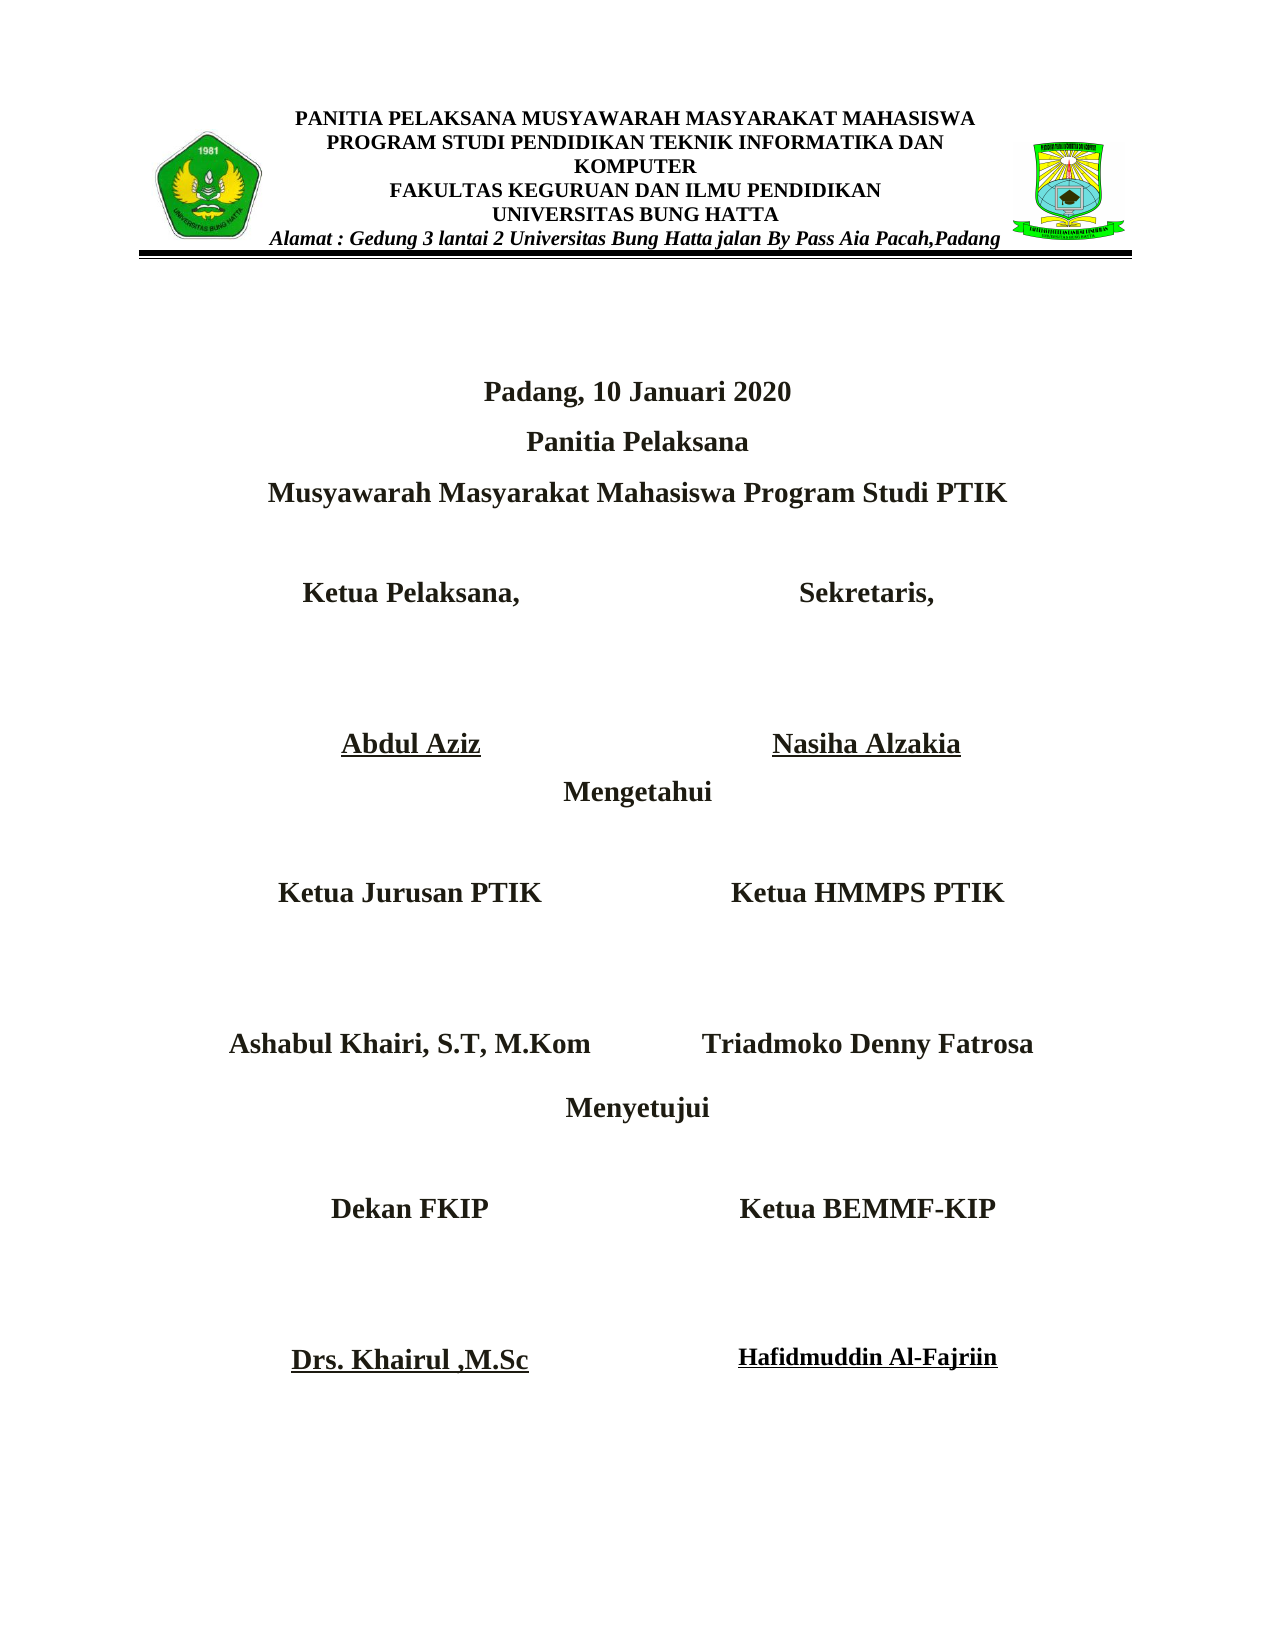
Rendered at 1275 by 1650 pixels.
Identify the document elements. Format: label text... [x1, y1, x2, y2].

table_header Dekan FKIP Drs. Khairul ,M.Sc [180, 1191, 640, 1435]
table_header Ketua HMMPS PTIK Triadmoko Denny Fatrosa [640, 875, 1095, 1091]
picture [1012, 142, 1125, 240]
text Menyetujui [150, 1091, 1125, 1124]
list Padang, 10 Januari 2020 [150, 374, 1125, 408]
text Musyawarah Masyarakat Mahasiswa Program Studi PTIK [150, 475, 1125, 508]
table_header Sekretaris, Nasiha Alzakia [640, 576, 1093, 774]
text Panitia Pelaksana [150, 424, 1125, 458]
table_header Ketua BEMMF-KIP Hafidmuddin Al-Fajriin [640, 1191, 1095, 1435]
text Mengetahui [150, 774, 1125, 808]
table_header Ketua Jurusan PTIK Ashabul Khairi, S.T, M.Kom [180, 875, 640, 1091]
picture [151, 129, 264, 243]
table_header Ketua Pelaksana, Abdul Aziz [182, 576, 640, 774]
